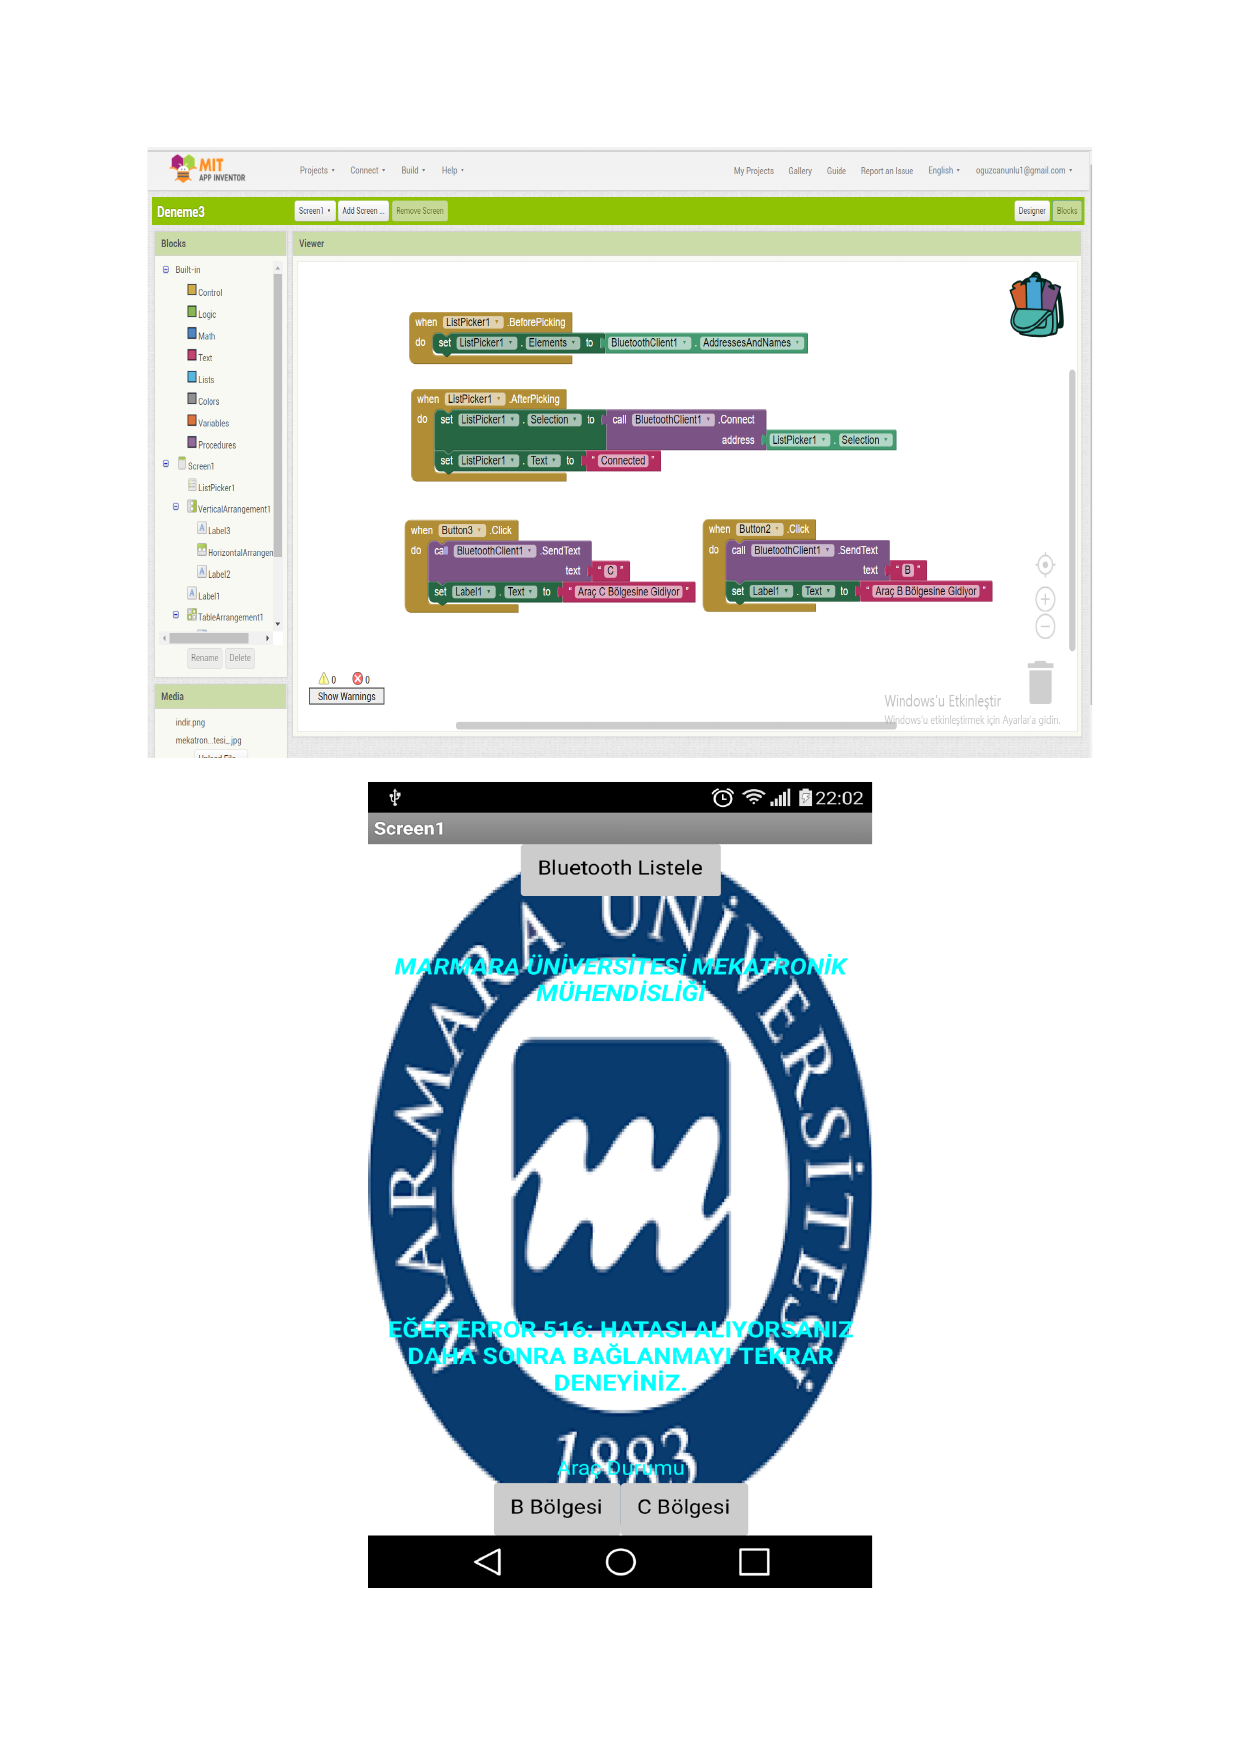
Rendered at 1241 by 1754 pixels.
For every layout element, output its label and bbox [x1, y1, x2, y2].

picture [147, 147, 1093, 758]
picture [368, 782, 873, 1588]
